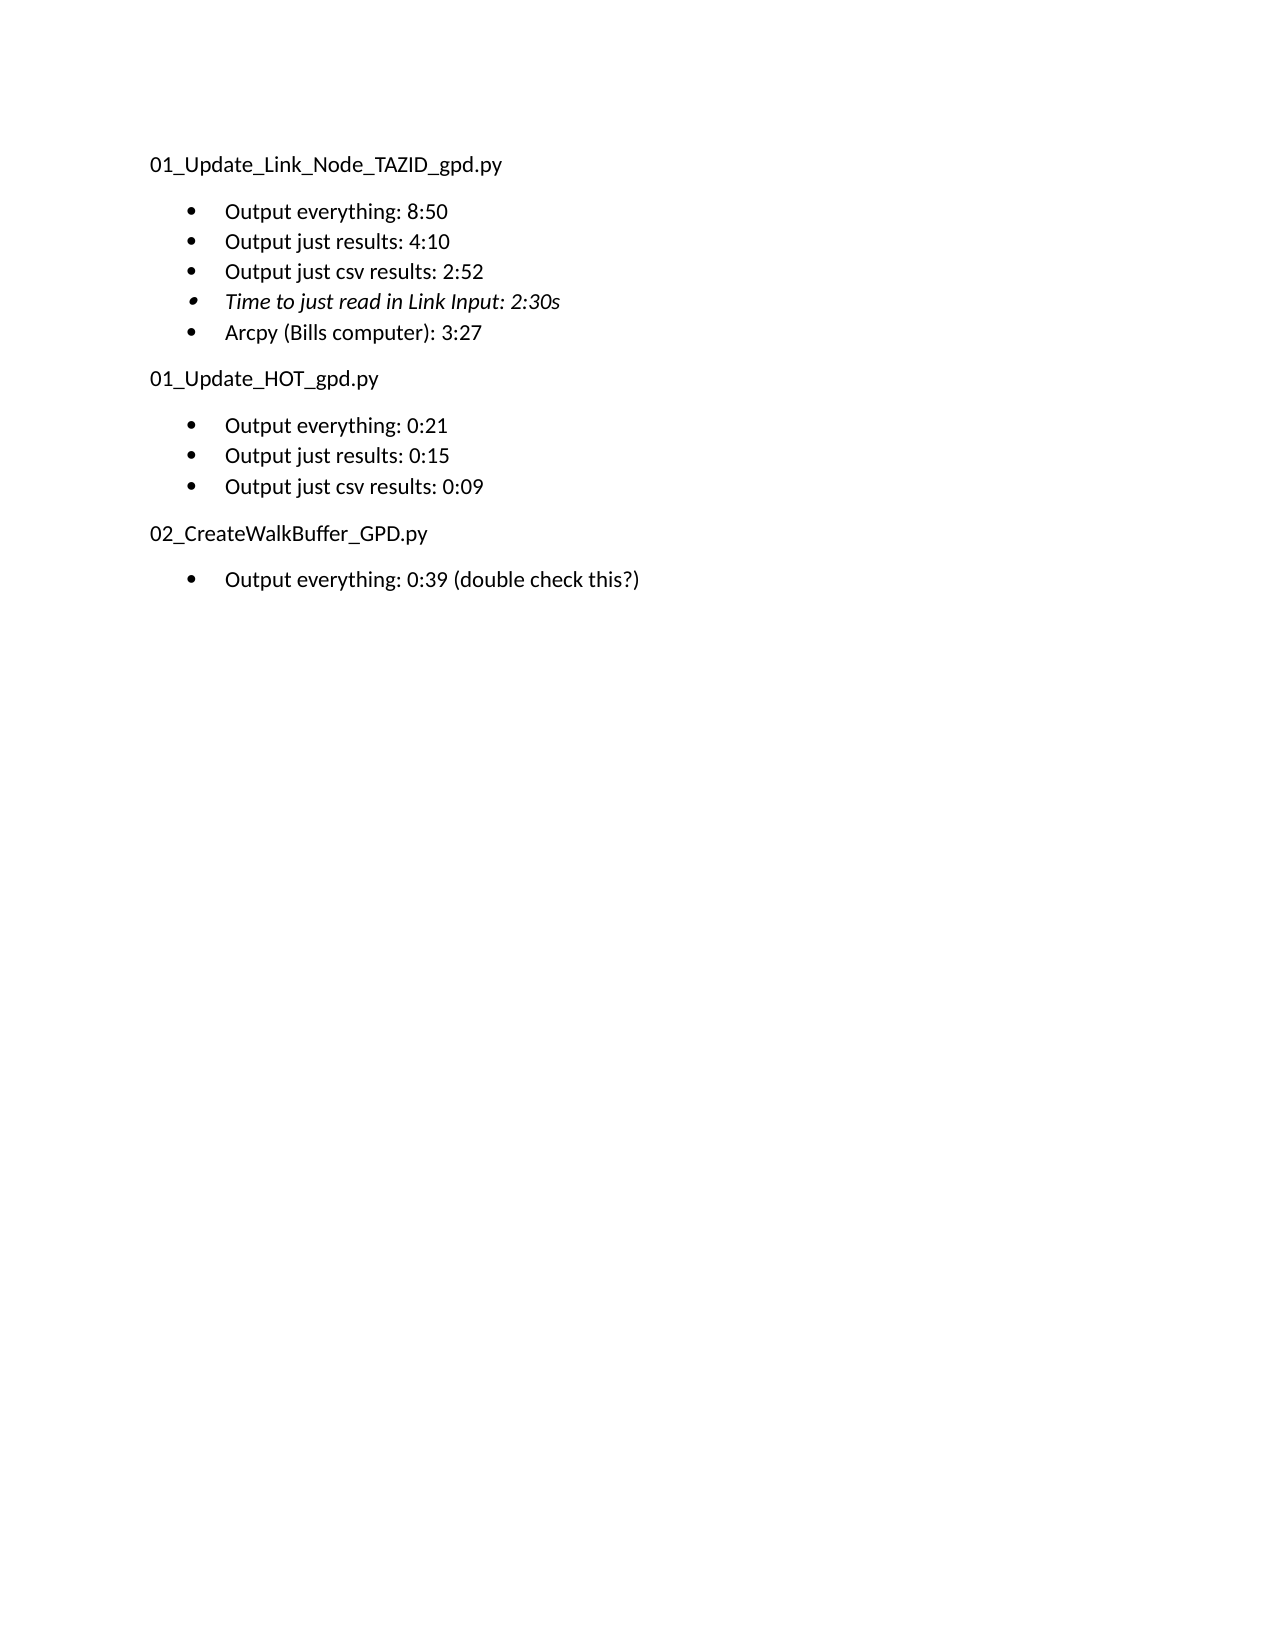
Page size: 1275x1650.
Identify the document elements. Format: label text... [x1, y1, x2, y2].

list Output everything: 0:39 (double check this?) [187, 566, 1125, 594]
text 02_CreateWalkBuffer_GPD.py [150, 519, 1125, 547]
list Output just results: 4:10 [187, 227, 1125, 255]
list Output just results: 0:15 [187, 442, 1125, 470]
text 01_Update_Link_Node_TAZID_gpd.py [150, 150, 1125, 178]
text 01_Update_HOT_gpd.py [150, 364, 1125, 393]
list Output everything: 8:50 [187, 197, 1125, 225]
list Output just csv results: 2:52 [187, 257, 1125, 285]
list Output just csv results: 0:09 [187, 472, 1125, 500]
list Arcpy (Bills computer): 3:27 [187, 318, 1125, 346]
list Output everything: 0:21 [187, 411, 1125, 439]
list Time to just read in Link Input: 2:30s [187, 287, 1125, 316]
